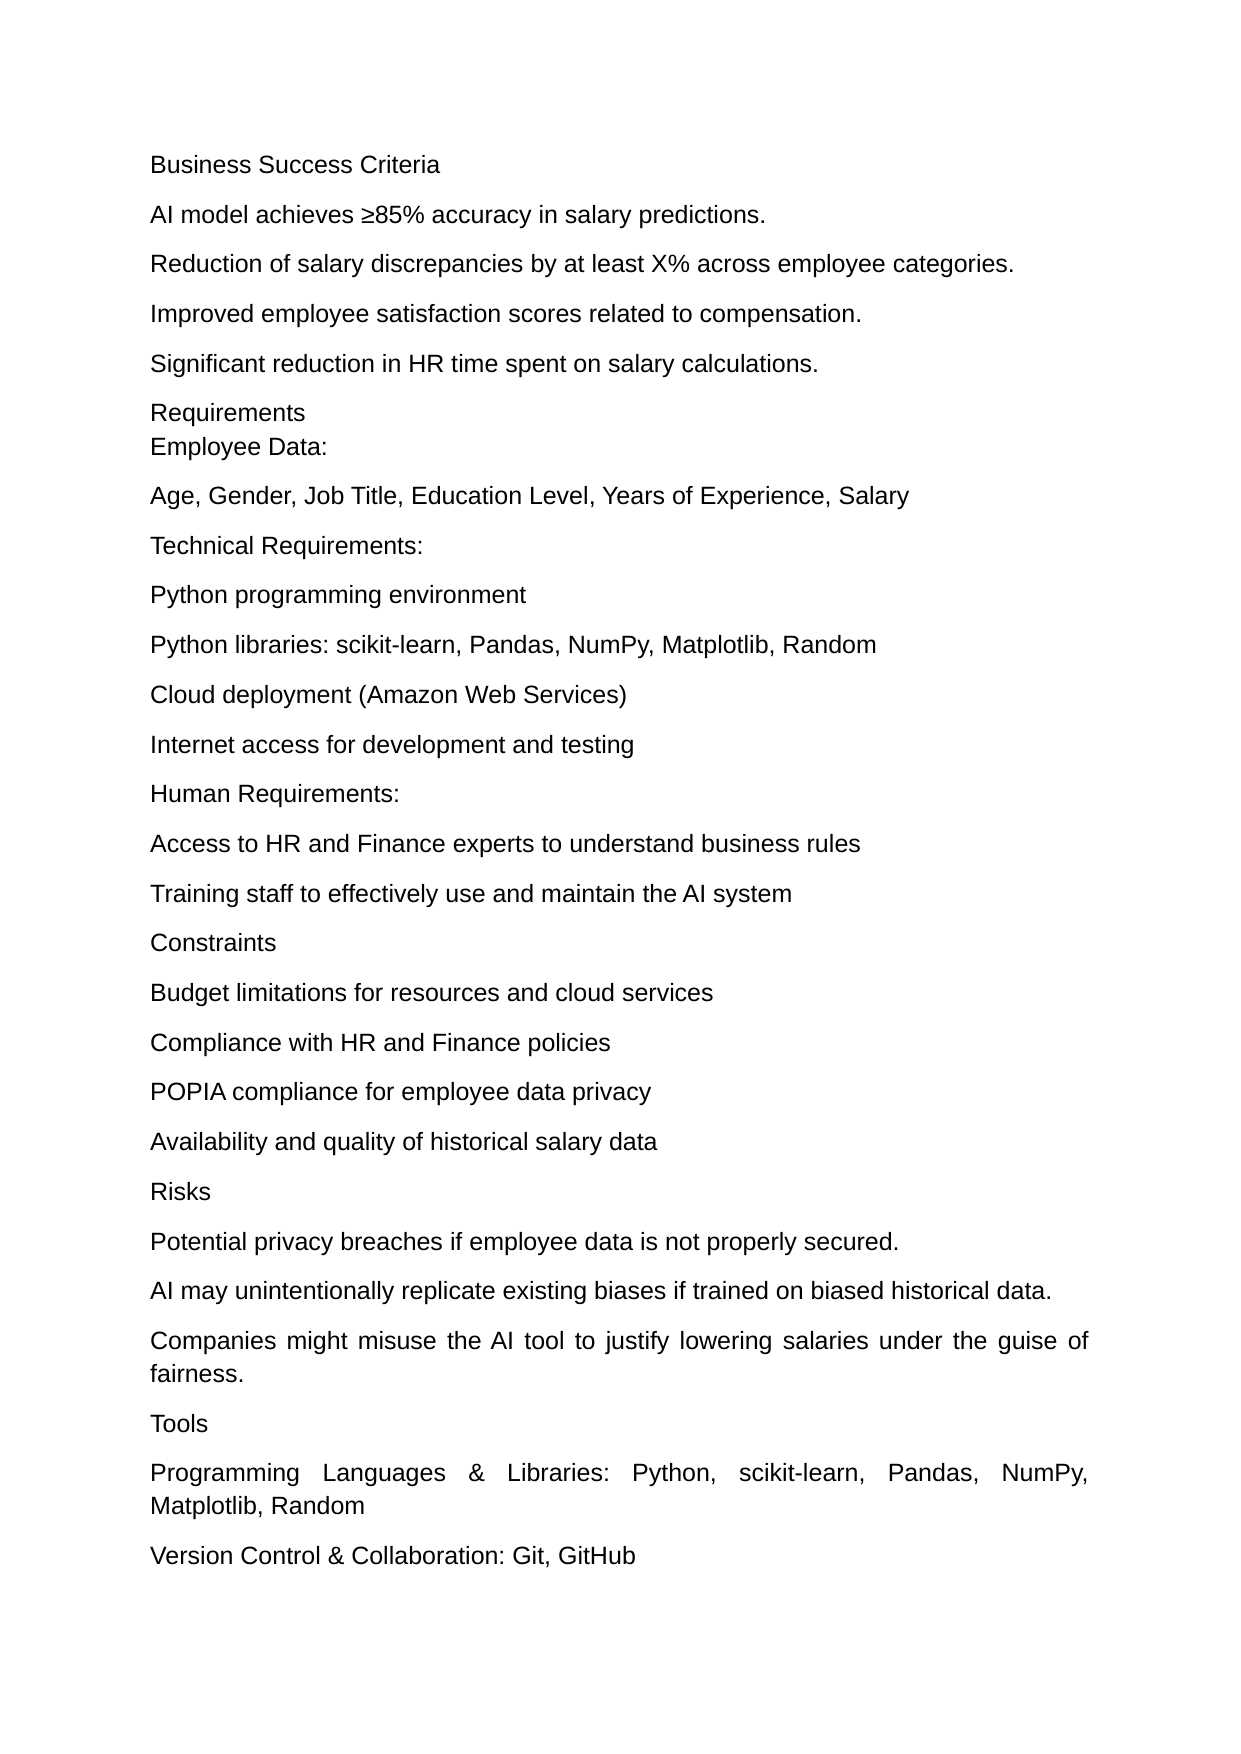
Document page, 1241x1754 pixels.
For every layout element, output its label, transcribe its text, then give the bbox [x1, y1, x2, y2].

text Age, Gender, Job Title, Education Level, Years of Experience, Salary [150, 481, 1090, 510]
text Potential privacy breaches if employee data is not properly secured. [150, 1226, 1090, 1255]
text Technical Requirements: [150, 531, 1090, 559]
text Requirements Employee Data: [150, 398, 1090, 460]
text Python libraries: scikit-learn, Pandas, NumPy, Matplotlib, Random [150, 630, 1090, 659]
text Version Control & Collaboration: Git, GitHub [150, 1541, 1090, 1570]
text Improved employee satisfaction scores related to compensation. [150, 299, 1090, 328]
text POPIA compliance for employee data privacy [150, 1077, 1090, 1106]
text Training staff to effectively use and maintain the AI system [150, 879, 1090, 907]
text Constraints [150, 928, 1090, 957]
text Internet access for development and testing [150, 729, 1090, 758]
text Access to HR and Finance experts to understand business rules [150, 829, 1090, 858]
text Cloud deployment (Amazon Web Services) [150, 680, 1090, 709]
text AI model achieves ≥85% accuracy in salary predictions. [150, 200, 1090, 228]
text Availability and quality of historical salary data [150, 1127, 1090, 1156]
text Tools [150, 1408, 1090, 1437]
text Budget limitations for resources and cloud services [150, 978, 1090, 1007]
text Business Success Criteria [150, 150, 1090, 179]
text Risks [150, 1177, 1090, 1206]
text Companies might misuse the AI tool to justify lowering salaries under the guise of fairness. [150, 1326, 1090, 1388]
text Compliance with HR and Finance policies [150, 1028, 1090, 1056]
text Programming Languages & Libraries: Python, scikit-learn, Pandas, NumPy, Matplotlib, Random [150, 1458, 1090, 1520]
text Reduction of salary discrepancies by at least X% across employee categories. [150, 249, 1090, 278]
text Significant reduction in HR time spent on salary calculations. [150, 349, 1090, 377]
text Python programming environment [150, 581, 1090, 609]
text Human Requirements: [150, 779, 1090, 808]
text AI may unintentionally replicate existing biases if trained on biased historical data. [150, 1276, 1090, 1305]
